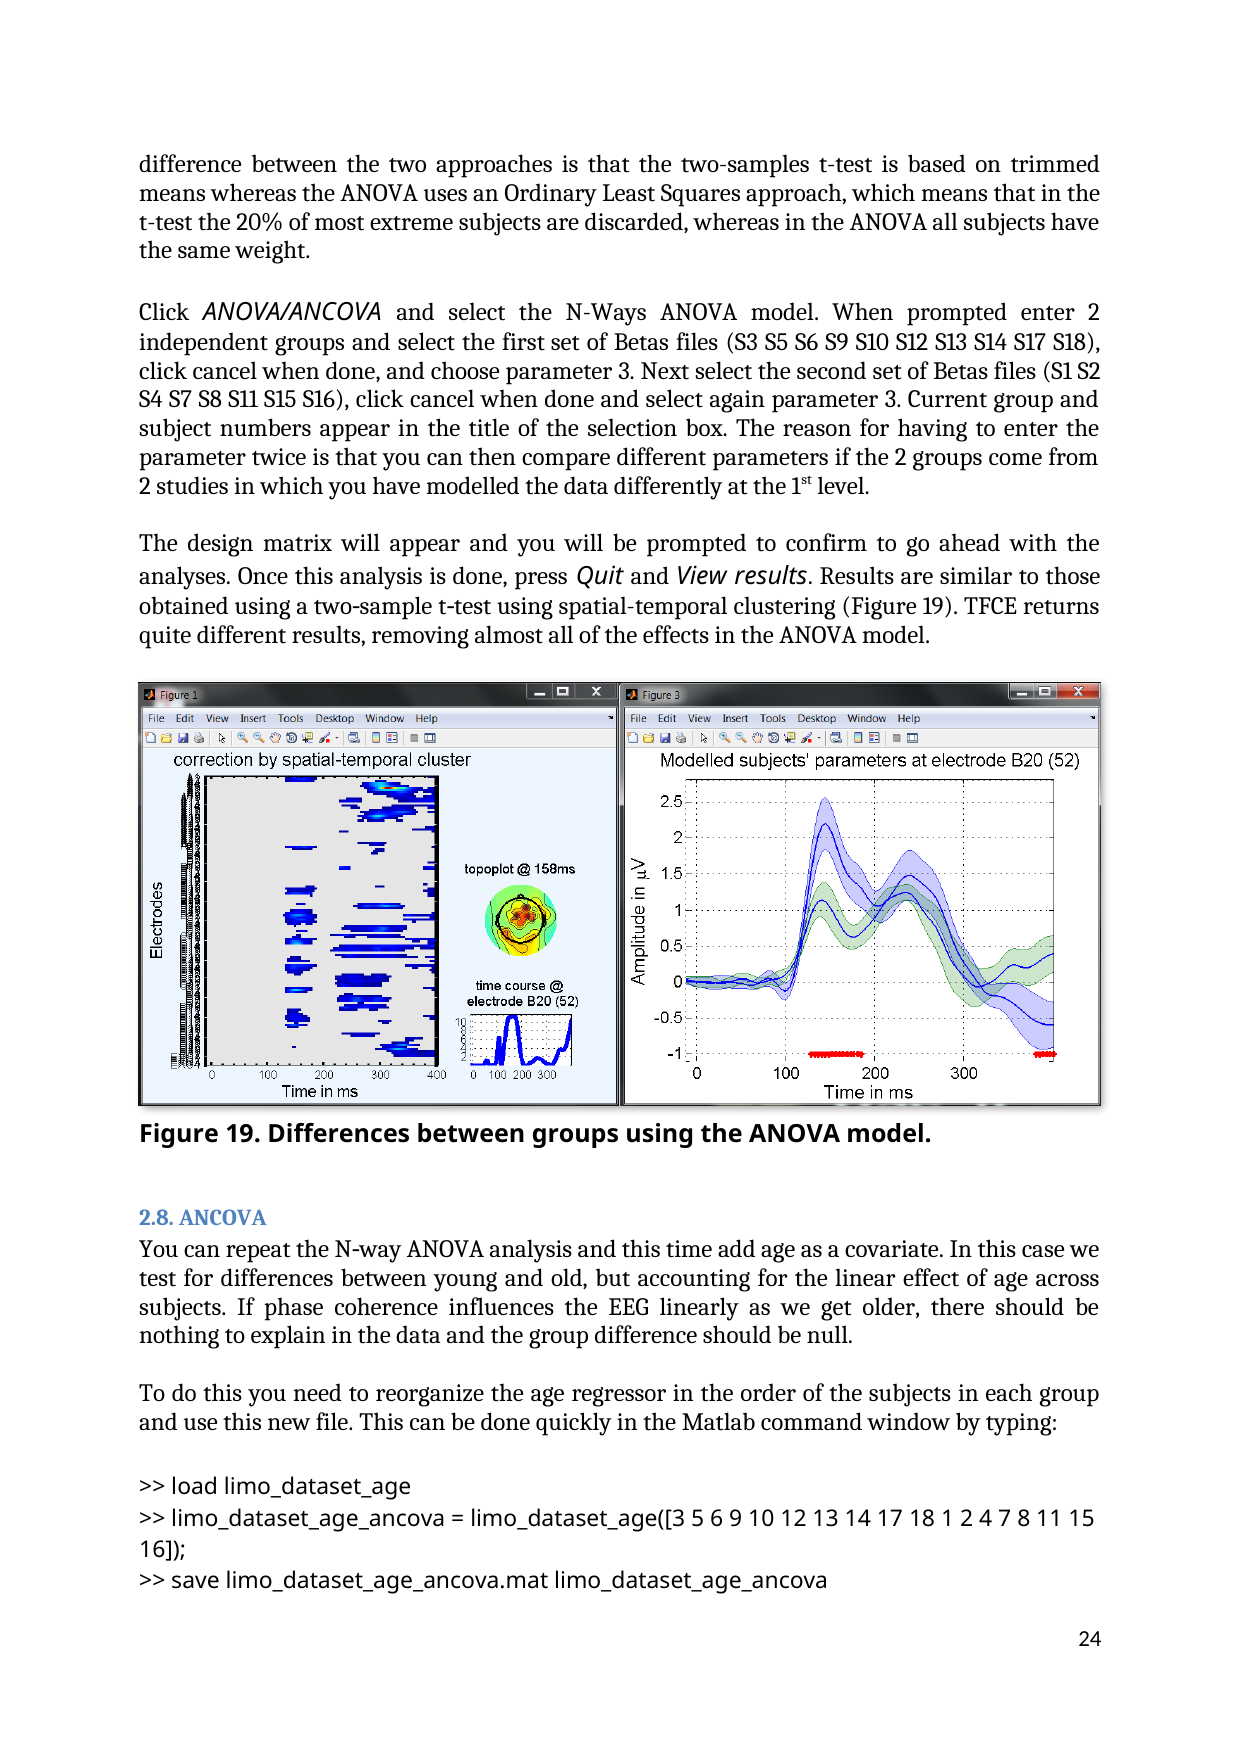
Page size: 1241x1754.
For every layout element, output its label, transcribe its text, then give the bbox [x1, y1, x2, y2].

text Click ANOVA/ANCOVA and select the N-Ways ANOVA model. When prompted enter 2 independent groups and select the first set of Betas files (S3 S5 S6 S9 S10 S12 S13 S14 S17 S18), click cancel when done, and choose parameter 3. Next select the second set of Betas files (S1 S2 S4 S7 S8 S11 S15 S16), click cancel when done and select again parameter 3. Current group and subject numbers appear in the title of the selection box. The reason for having to enter the parameter twice is that you can then compare different parameters if the 2 groups come from 2 studies in which you have modelled the data differently at the 1st level. [139, 294, 1101, 500]
text You can repeat the N‐way ANOVA analysis and this time add age as a covariate. In this case we test for differences between young and old, but accounting for the linear effect of age across subjects. If phase coherence influences the EEG linearly as we get older, there should be nothing to explain in the data and the group difference should be null. [139, 1235, 1101, 1350]
text To do this you need to reorganize the age regressor in the order of the subjects in each group and use this new file. This can be done quickly in the Matlab command window by typing: [139, 1379, 1101, 1436]
text >> limo_dataset_age_ancova = limo_dataset_age([3 5 6 9 10 12 13 14 17 18 1 2 4 7 8 11 15 16]); [139, 1501, 1101, 1564]
text >> save limo_dataset_age_ancova.mat limo_dataset_age_ancova [139, 1564, 1101, 1595]
subtitle 2.8. ANCOVA [139, 1205, 1101, 1231]
text Figure 19. Differences between groups using the ANOVA model. [139, 1116, 1101, 1150]
text The design matrix will appear and you will be prompted to confirm to go ahead with the analyses. Once this analysis is done, press Quit and View results. Results are similar to those obtained using a two‐sample t‐test using spatial-temporal clustering (Figure 19). TFCE returns quite different results, removing almost all of the effects in the ANOVA model. [139, 529, 1101, 649]
text >> load limo_dataset_age [139, 1470, 1101, 1501]
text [139, 150, 1101, 265]
picture [138, 681, 1101, 1106]
